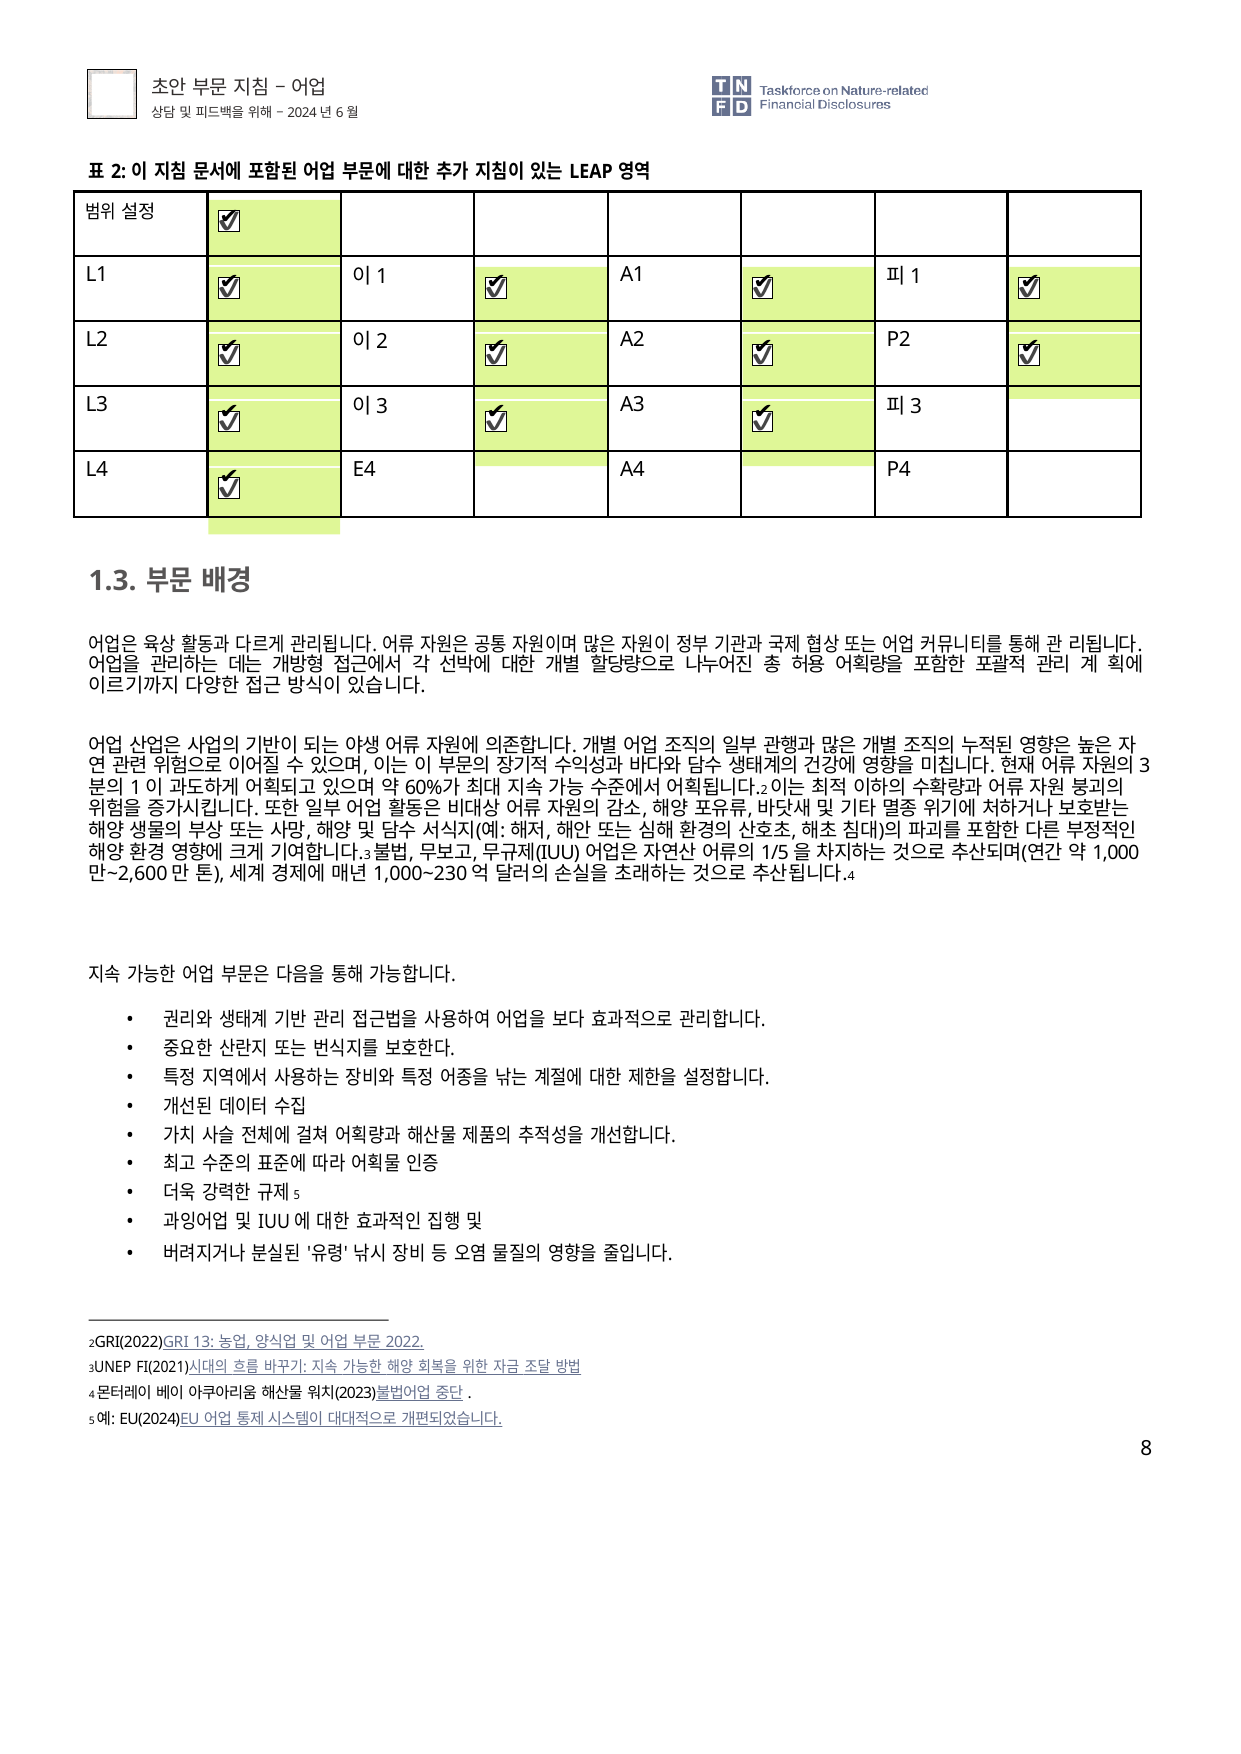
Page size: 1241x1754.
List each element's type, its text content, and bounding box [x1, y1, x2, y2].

table_cell [742, 452, 874, 516]
table_cell 피1 [876, 257, 1006, 320]
table_cell ✔ [209, 322, 340, 385]
subtitle 부문 배경 [88, 557, 1167, 598]
table_cell P2 [876, 322, 1006, 385]
table_cell A2 [609, 322, 740, 385]
table_cell E4 [342, 452, 473, 516]
table_cell [475, 452, 607, 516]
table_cell ✔ [209, 257, 340, 320]
table_cell A3 [609, 387, 740, 450]
list 과잉어업 및 IUU에 대한 효과적인 집행 및 [126, 1205, 1167, 1234]
table_cell 이1 [342, 257, 473, 320]
table_header [342, 193, 473, 255]
list 권리와 생태계 기반 관리 접근법을 사용하여 어업을 보다 효과적으로 관리합니다. [126, 1000, 1167, 1033]
table_cell ✔ [475, 387, 607, 450]
list 중요한 산란지 또는 번식지를 보호한다. [126, 1033, 1167, 1062]
list 가치 사슬 전체에 걸쳐 어획량과 해산물 제품의 추적성을 개선합니다. [126, 1119, 1167, 1148]
table_header [876, 193, 1006, 255]
table_header 범위 설정 [75, 193, 206, 255]
list 최고 수준의 표준에 따라 어획물 인증 [126, 1148, 1167, 1176]
table_cell L2 [75, 322, 206, 385]
text 상담 및 피드백을 위해 ‒ 2024년 6월 [151, 101, 1167, 121]
table_cell ✔ [209, 387, 340, 450]
table_cell A1 [609, 257, 740, 320]
picture [88, 70, 136, 118]
text 표 2: 이 지침 문서에 포함된 어업 부문에 대한 추가 지침이 있는 LEAP 영역 [88, 155, 1167, 184]
table_header [742, 193, 874, 255]
table_header ✔ [209, 193, 340, 255]
table_cell 이2 [342, 322, 473, 385]
list 버려지거나 분실된 '유령' 낚시 장비 등 오염 물질의 영향을 줄입니다. [126, 1234, 1167, 1267]
table_cell ✔ [475, 257, 607, 320]
list 특정 지역에서 사용하는 장비와 특정 어종을 낚는 계절에 대한 제한을 설정합니다. [126, 1062, 1167, 1090]
table_cell L1 [75, 257, 206, 320]
subtitle 8 [17, 1433, 1152, 1461]
table_cell ✔ [209, 452, 340, 516]
text 어업은 육상 활동과 다르게 관리됩니다. 어류 자원은 공통 자원이며 많은 자원이 정부 기관과 국제 협상 또는 어업 커뮤니티를 통해 관 리됩니다. 어업을 관리하는 데는 개방형 접근에서 각 선박에 대한 개별 할당량으로 나누어진 총 허용 어획량을 포함한 포괄적 관리 계 획에 이르기까지 다양한 접근 방식이 있습니다. [88, 634, 1144, 699]
table_cell ✔ [742, 322, 874, 385]
table_cell ✔ [475, 322, 607, 385]
table_cell 이3 [342, 387, 473, 450]
text 4몬터레이 베이 아쿠아리움 해산물 워치(2023)불법어업 중단 . [88, 1380, 1167, 1403]
table_cell P4 [876, 452, 1006, 516]
table_cell 피3 [876, 387, 1006, 450]
table_cell [1009, 452, 1140, 516]
text 3UNEP FI(2021)시대의 흐름 바꾸기: 지속 가능한 해양 회복을 위한 자금 조달 방법 [88, 1355, 1167, 1377]
text 어업 산업은 사업의 기반이 되는 야생 어류 자원에 의존합니다. 개별 어업 조직의 일부 관행과 많은 개별 조직의 누적된 영향은 높은 자 연 관련 위험으로 이어질 수 있으며, 이는 이 부문의 장기적 수익성과 바다와 담수 생태계의 건강에 영향을 미칩니다. 현재 어류 자원의 3분의 1이 과도하게 어획되고 있으며 약 60%가 최대 지속 가능 수준에서 어획됩니다.2이는 최적 이하의 수확량과 어류 자원 붕괴의 위험을 증가시킵니다. 또한 일부 어업 활동은 비대상 어류 자원의 감소, 해양 포유류, 바닷새 및 기타 멸종 위기에 처하거나 보호받는 해양 생물의 부상 또는 사망, 해양 및 담수 서식지(예: 해저, 해안 또는 심해 환경의 산호초, 해초 침대)의 파괴를 포함한 다른 부정적인 해양 환경 영향에 크게 기여합니다.3불법, 무보고, 무규제(IUU) 어업은 자연산 어류의 1/5을 차지하는 것으로 추산되며(연간 약 1,000 만~2,600만 톤), 세계 경제에 매년 1,000~230억 달러의 손실을 초래하는 것으로 추산됩니다.4 [88, 735, 1152, 887]
table_header [609, 193, 740, 255]
text 2GRI(2022)GRI 13: 농업, 양식업 및 어업 부문 2022. [88, 1320, 1167, 1352]
table_cell L3 [75, 387, 206, 450]
table_cell [1009, 387, 1140, 450]
table_cell ✔ [742, 387, 874, 450]
table_header [475, 193, 607, 255]
picture [712, 76, 928, 116]
table_cell A4 [609, 452, 740, 516]
text 5예: EU(2024)EU 어업 통제 시스템이 대대적으로 개편되었습니다. [88, 1407, 1167, 1429]
table_cell ✔ [742, 257, 874, 320]
list 더욱 강력한 규제5 [126, 1176, 1167, 1205]
table_cell L4 [75, 452, 206, 516]
list 개선된 데이터 수집 [126, 1090, 1167, 1119]
text 초안 부문 지침 ‒ 어업 [151, 70, 1167, 101]
table_cell ✔ [1009, 322, 1140, 385]
text 지속 가능한 어업 부문은 다음을 통해 가능합니다. [88, 958, 1167, 987]
table_header [1009, 193, 1140, 255]
table_cell ✔ [1009, 257, 1140, 320]
